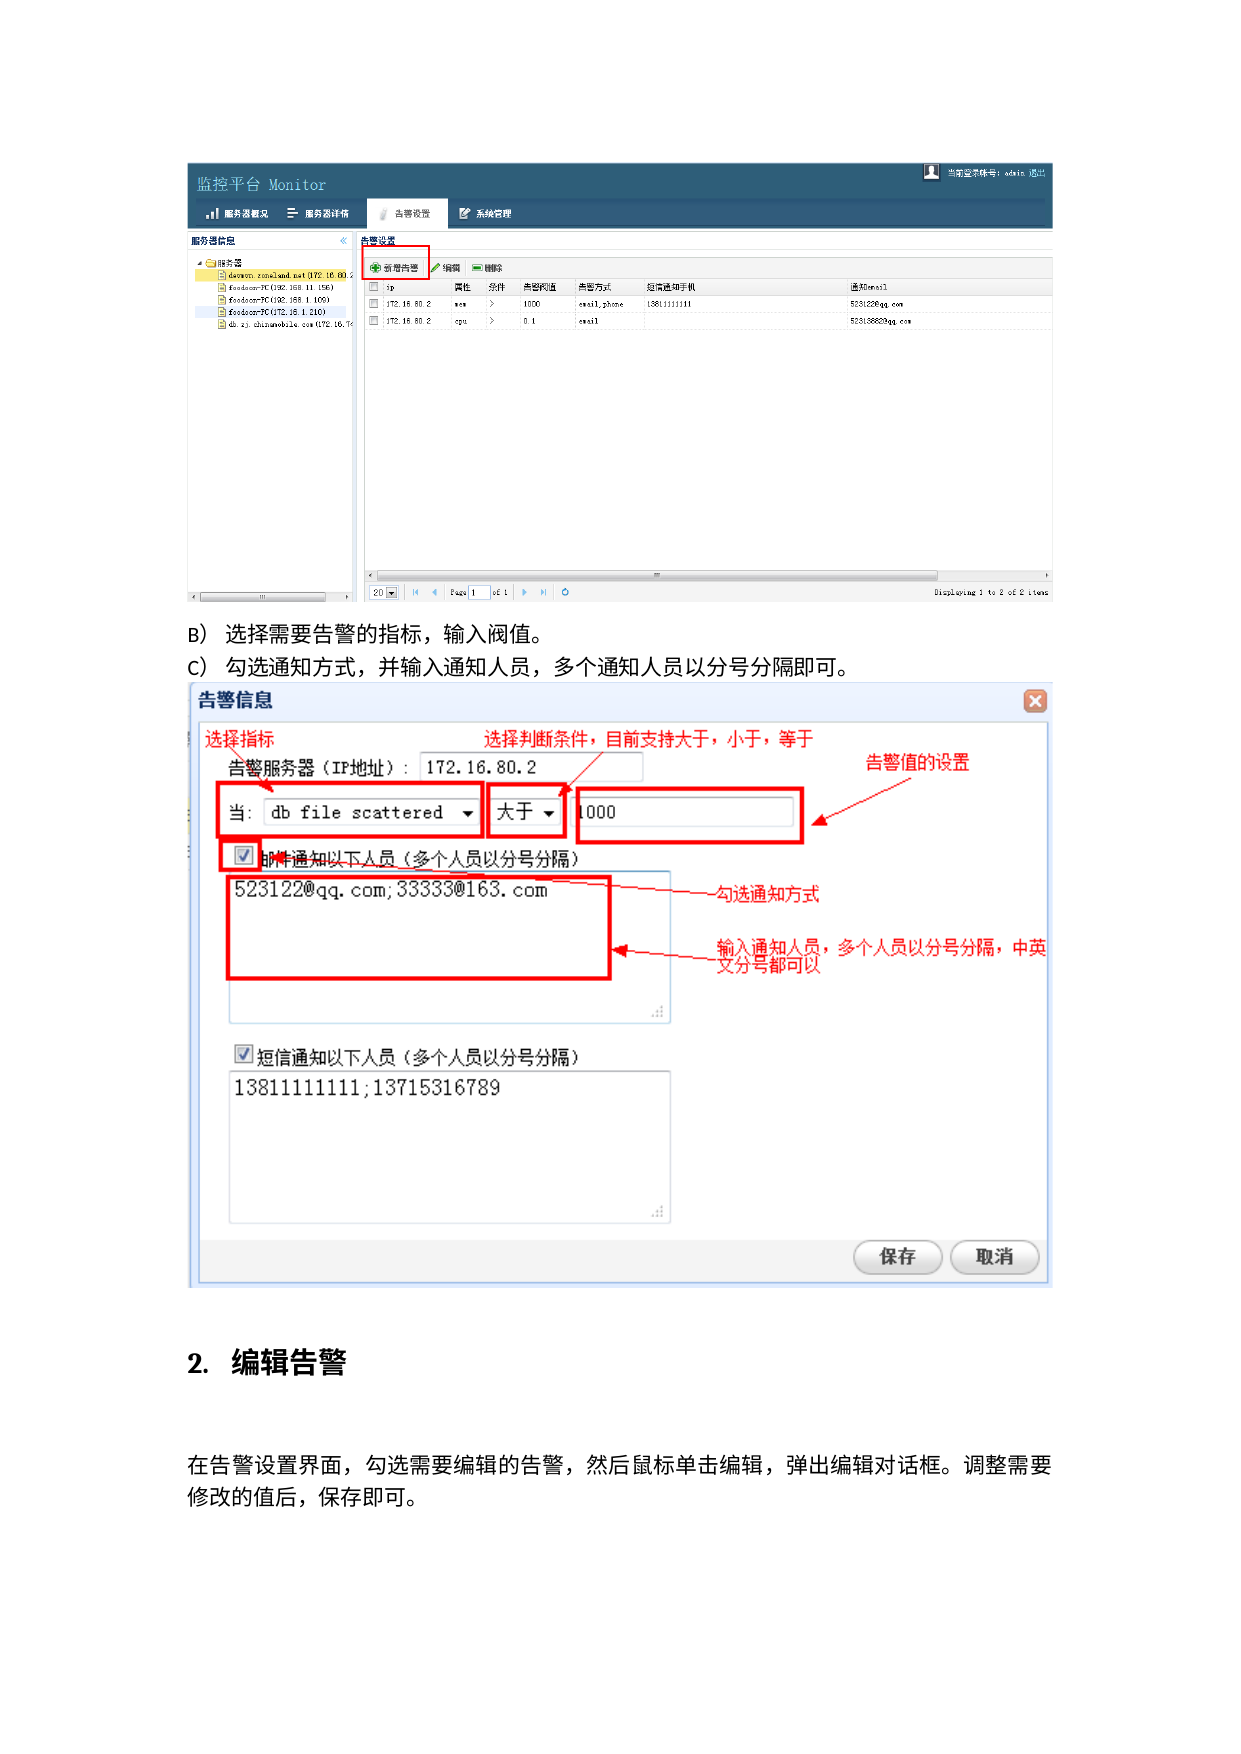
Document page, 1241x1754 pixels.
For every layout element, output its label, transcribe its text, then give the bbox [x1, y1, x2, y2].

list 选择需要告警的指标，输入阀值。 [187, 617, 1053, 649]
text 在告警设置界面，勾选需要编辑的告警，然后鼠标单击编辑，弹出编辑对话框。调整需要修改的值后，保存即可。 [187, 1447, 1053, 1512]
picture [187, 162, 1053, 602]
picture [187, 682, 1053, 1288]
list 勾选通知方式，并输入通知人员，多个通知人员以分号分隔即可。 [187, 649, 1053, 682]
subtitle 编辑告警 [187, 1329, 1053, 1394]
